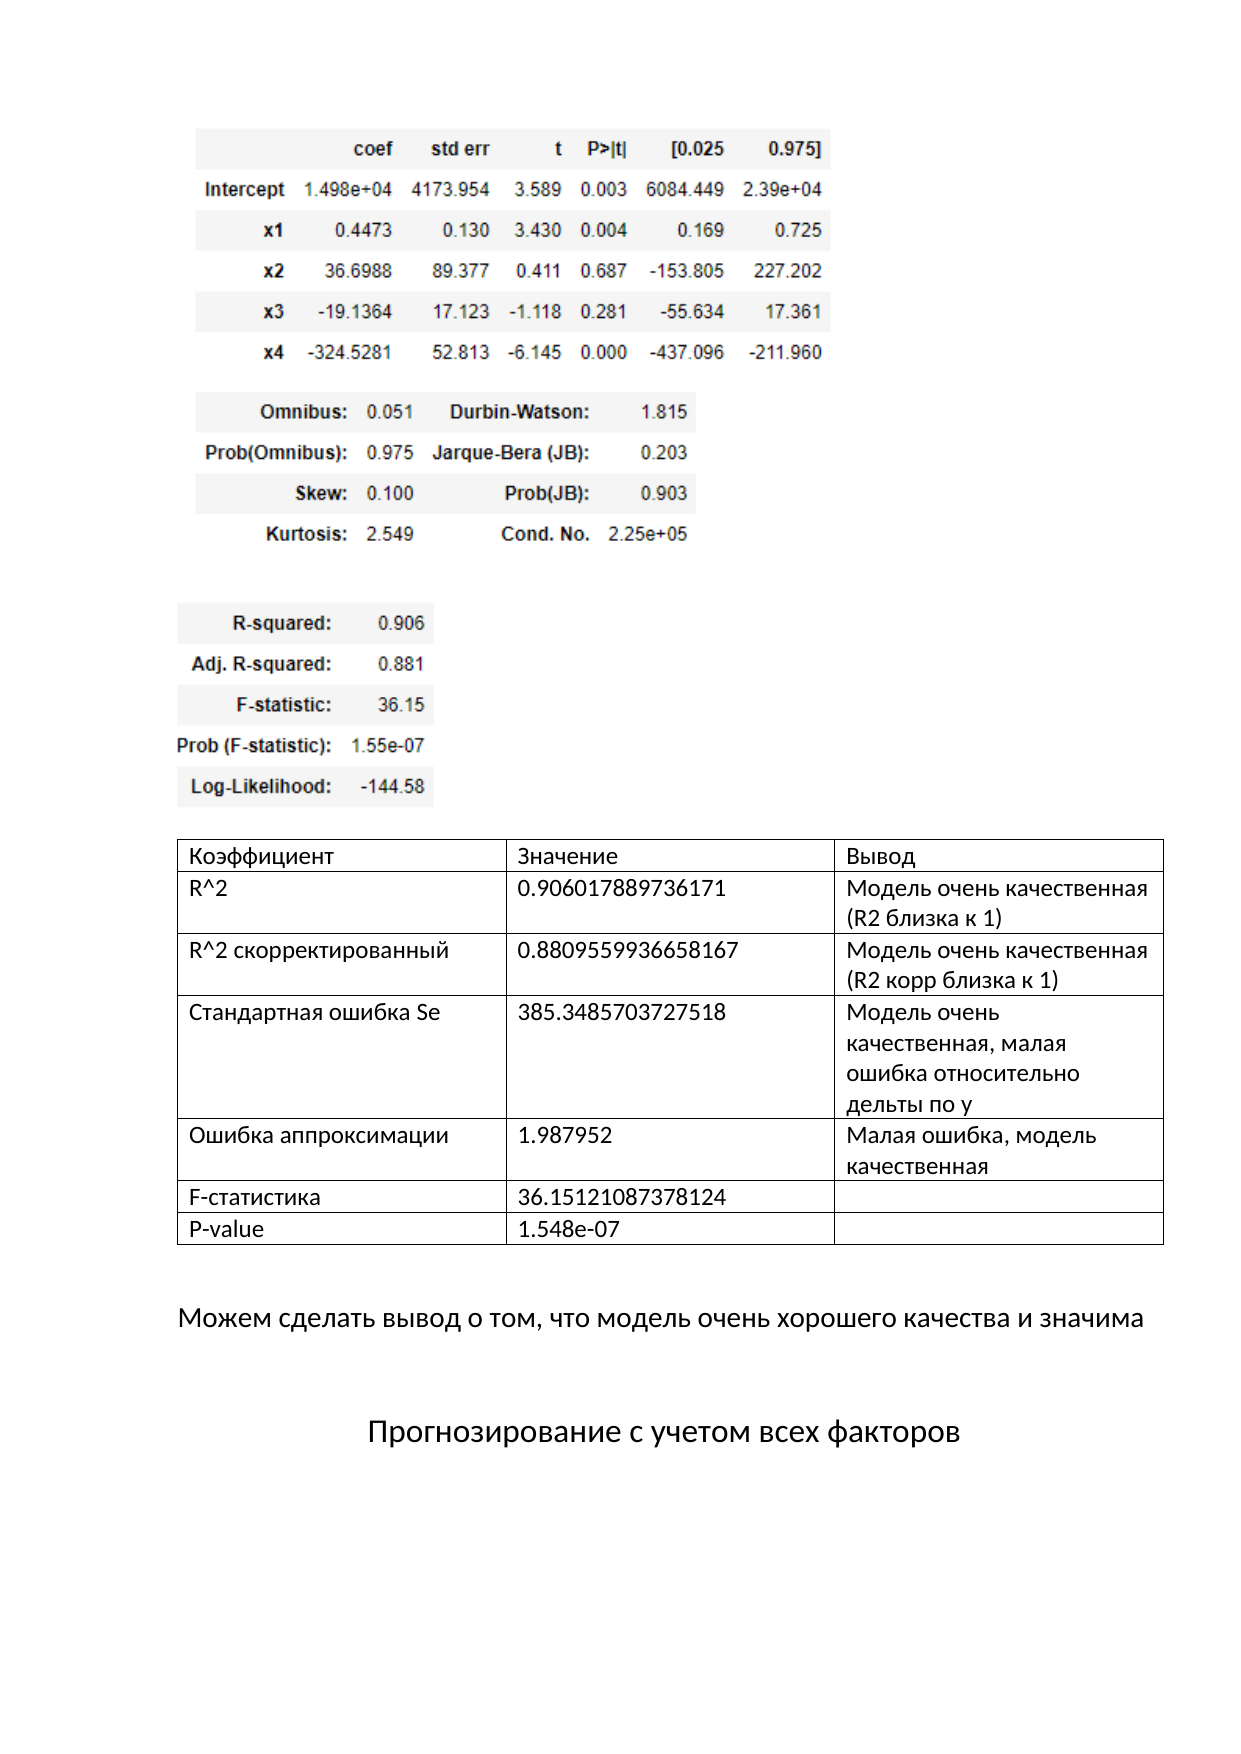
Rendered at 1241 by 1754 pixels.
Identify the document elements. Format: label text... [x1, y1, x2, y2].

text Прогнозирование с учетом всех факторов [177, 1410, 1152, 1451]
table_cell 385.3485703727518 [507, 996, 834, 1118]
table_cell Малая ошибка, модель качественная [835, 1119, 1163, 1180]
table_cell 1.548e-07 [507, 1213, 834, 1243]
table_cell P-value [178, 1213, 506, 1243]
table_cell 0.8809559936658167 [507, 934, 834, 995]
table_cell R^2 [178, 872, 506, 933]
table_cell [835, 1181, 1163, 1212]
table_cell Модель очень качественная (R2 корр близка к 1) [835, 934, 1163, 995]
picture [177, 583, 445, 820]
text Можем сделать вывод о том, что модель очень хорошего качества и значима [177, 1299, 1152, 1335]
picture [177, 118, 862, 566]
table_cell Модель очень качественная (R2 близка к 1) [835, 872, 1163, 933]
table_header Вывод [835, 840, 1163, 871]
table_cell R^2 скорректированный [178, 934, 506, 995]
table_cell 36.15121087378124 [507, 1181, 834, 1212]
table_cell F-статистика [178, 1181, 506, 1212]
table_cell [835, 1213, 1163, 1243]
table_cell 1.987952 [507, 1119, 834, 1180]
table_cell Стандартная ошибка Se [178, 996, 506, 1118]
table_cell 0.906017889736171 [507, 872, 834, 933]
table_header Значение [507, 840, 834, 871]
table_header Коэффициент [178, 840, 506, 871]
table_cell Модель очень качественная, малая ошибка относительно дельты по y [835, 996, 1163, 1118]
table_cell Ошибка аппроксимации [178, 1119, 506, 1180]
